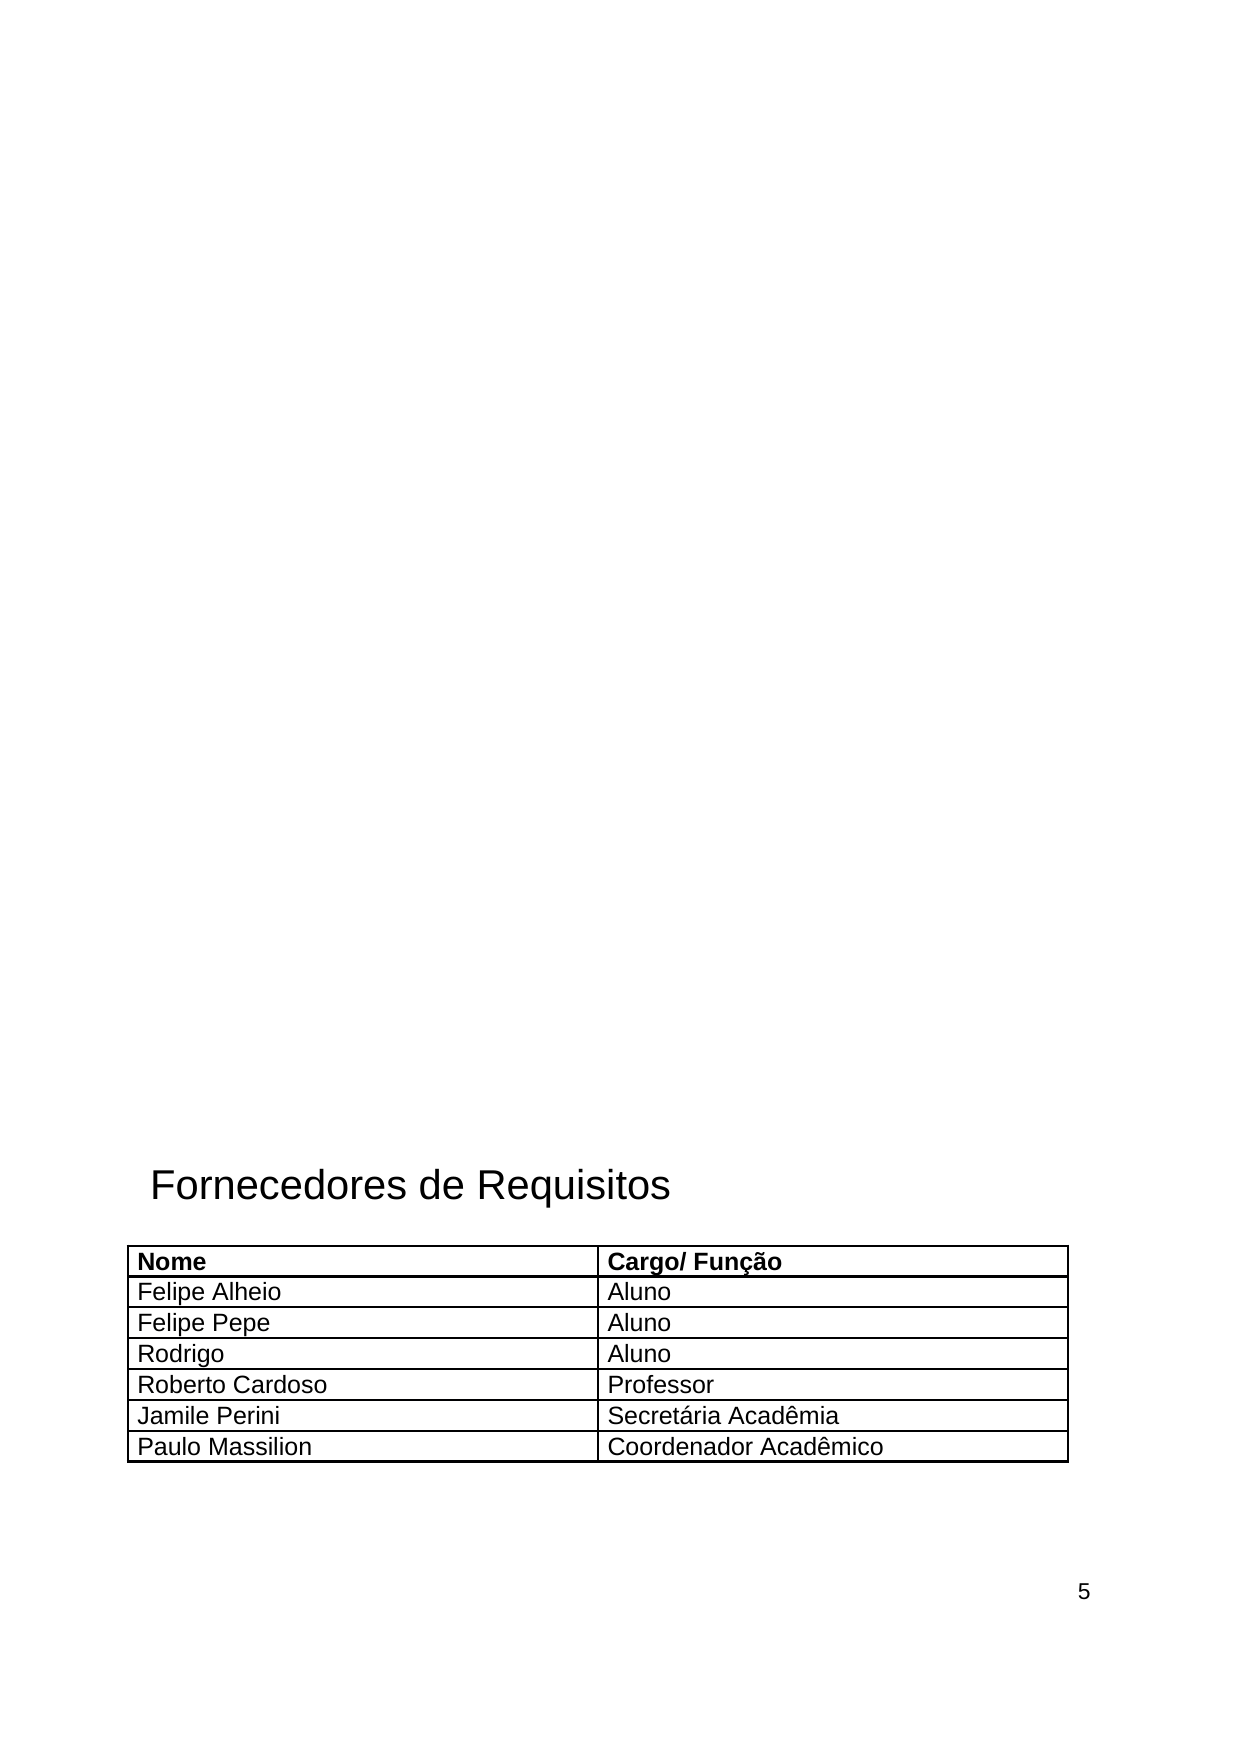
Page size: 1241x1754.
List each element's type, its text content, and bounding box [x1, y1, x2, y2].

table_cell Jamile Perini [129, 1401, 597, 1429]
table_cell Professor [599, 1370, 1067, 1399]
table_header Nome [129, 1247, 597, 1275]
table_cell Secretária Acadêmia [599, 1401, 1067, 1429]
subtitle Fornecedores de Requisitos [150, 1160, 1090, 1208]
table_cell Coordenador Acadêmico [599, 1432, 1067, 1460]
table_cell Felipe Pepe [129, 1308, 597, 1337]
table_cell Aluno [599, 1308, 1067, 1337]
table_cell Aluno [599, 1278, 1067, 1306]
table_cell Felipe Alheio [129, 1278, 597, 1306]
table_cell Aluno [599, 1339, 1067, 1368]
table_header Cargo/ Função [599, 1247, 1067, 1275]
table_cell Paulo Massilion [129, 1432, 597, 1460]
table_cell Roberto Cardoso [129, 1370, 597, 1399]
table_cell Rodrigo [129, 1339, 597, 1368]
